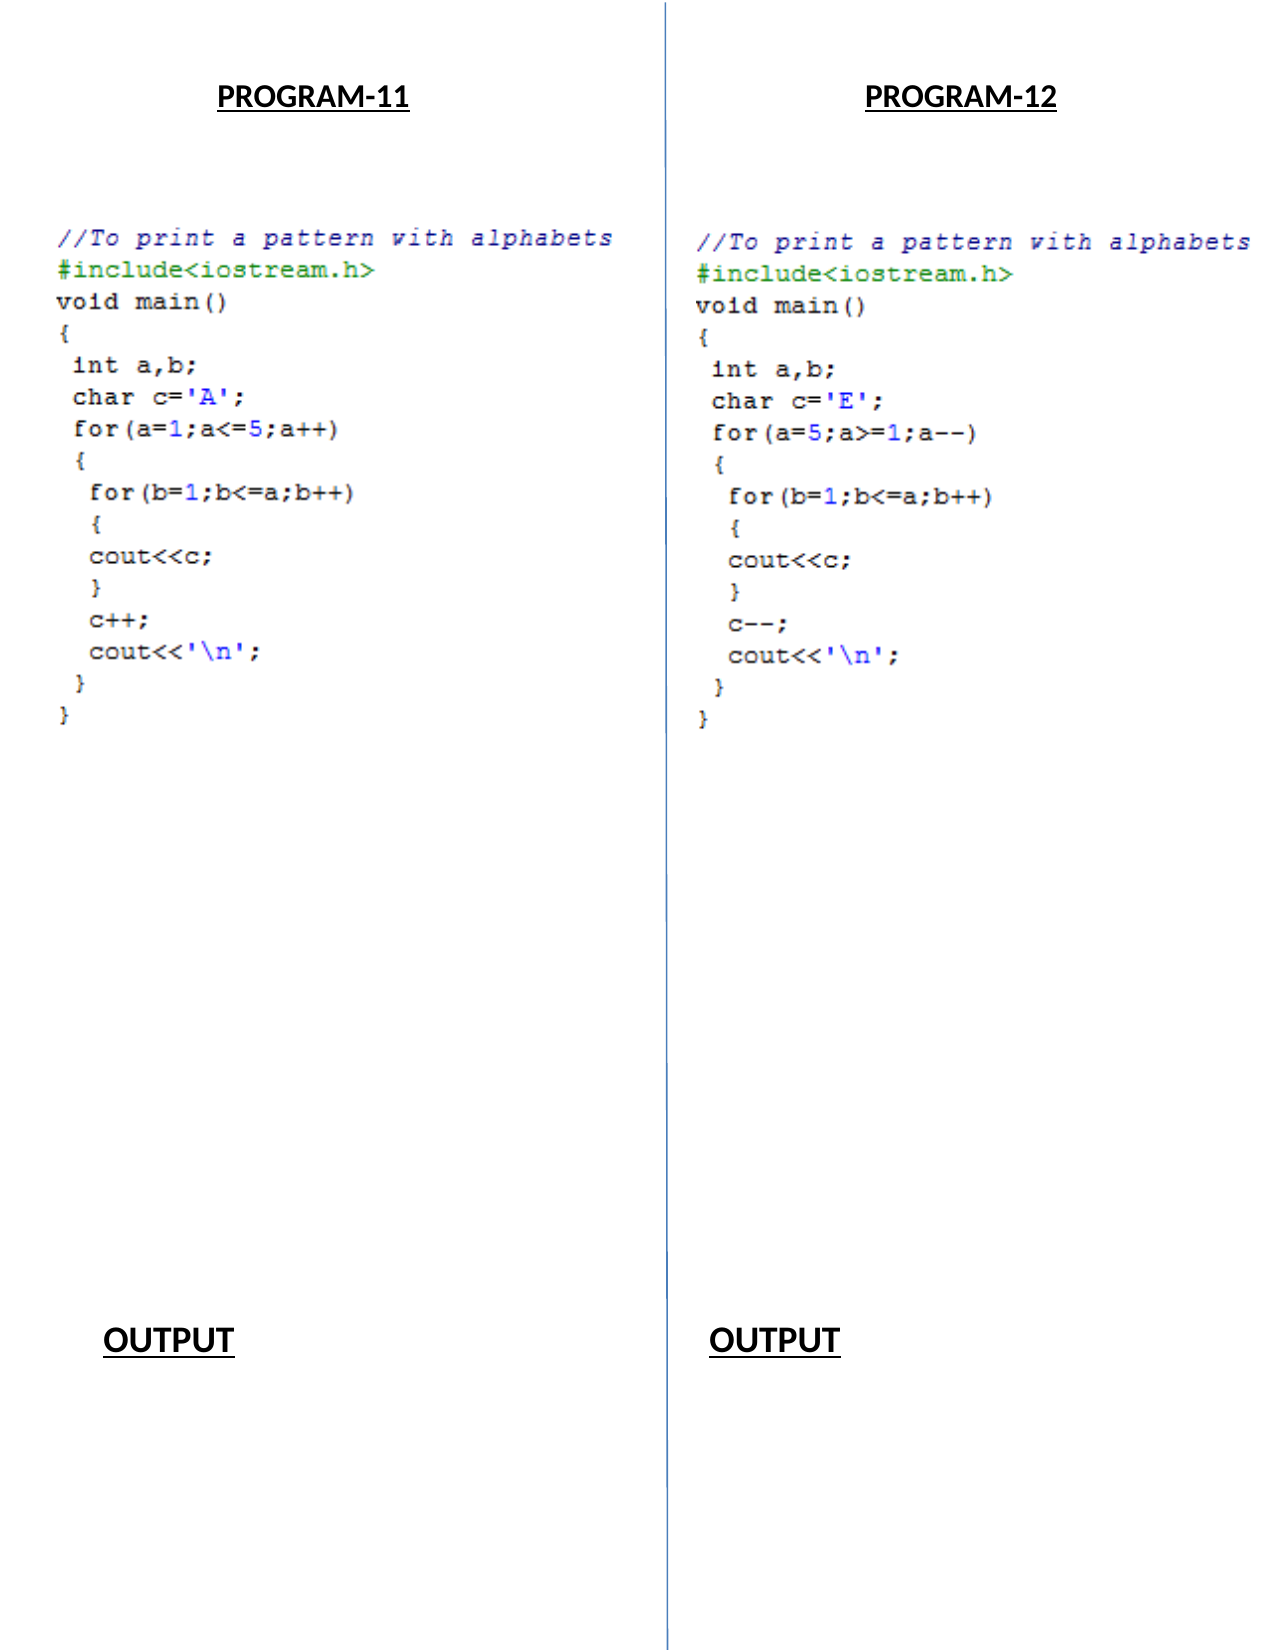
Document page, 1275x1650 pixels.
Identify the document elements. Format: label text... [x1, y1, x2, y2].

picture [53, 226, 619, 737]
text OUTPUT OUTPUT [103, 1316, 666, 1362]
text OUTPUT OUTPUT [668, 1316, 1125, 1362]
picture [696, 226, 1254, 737]
